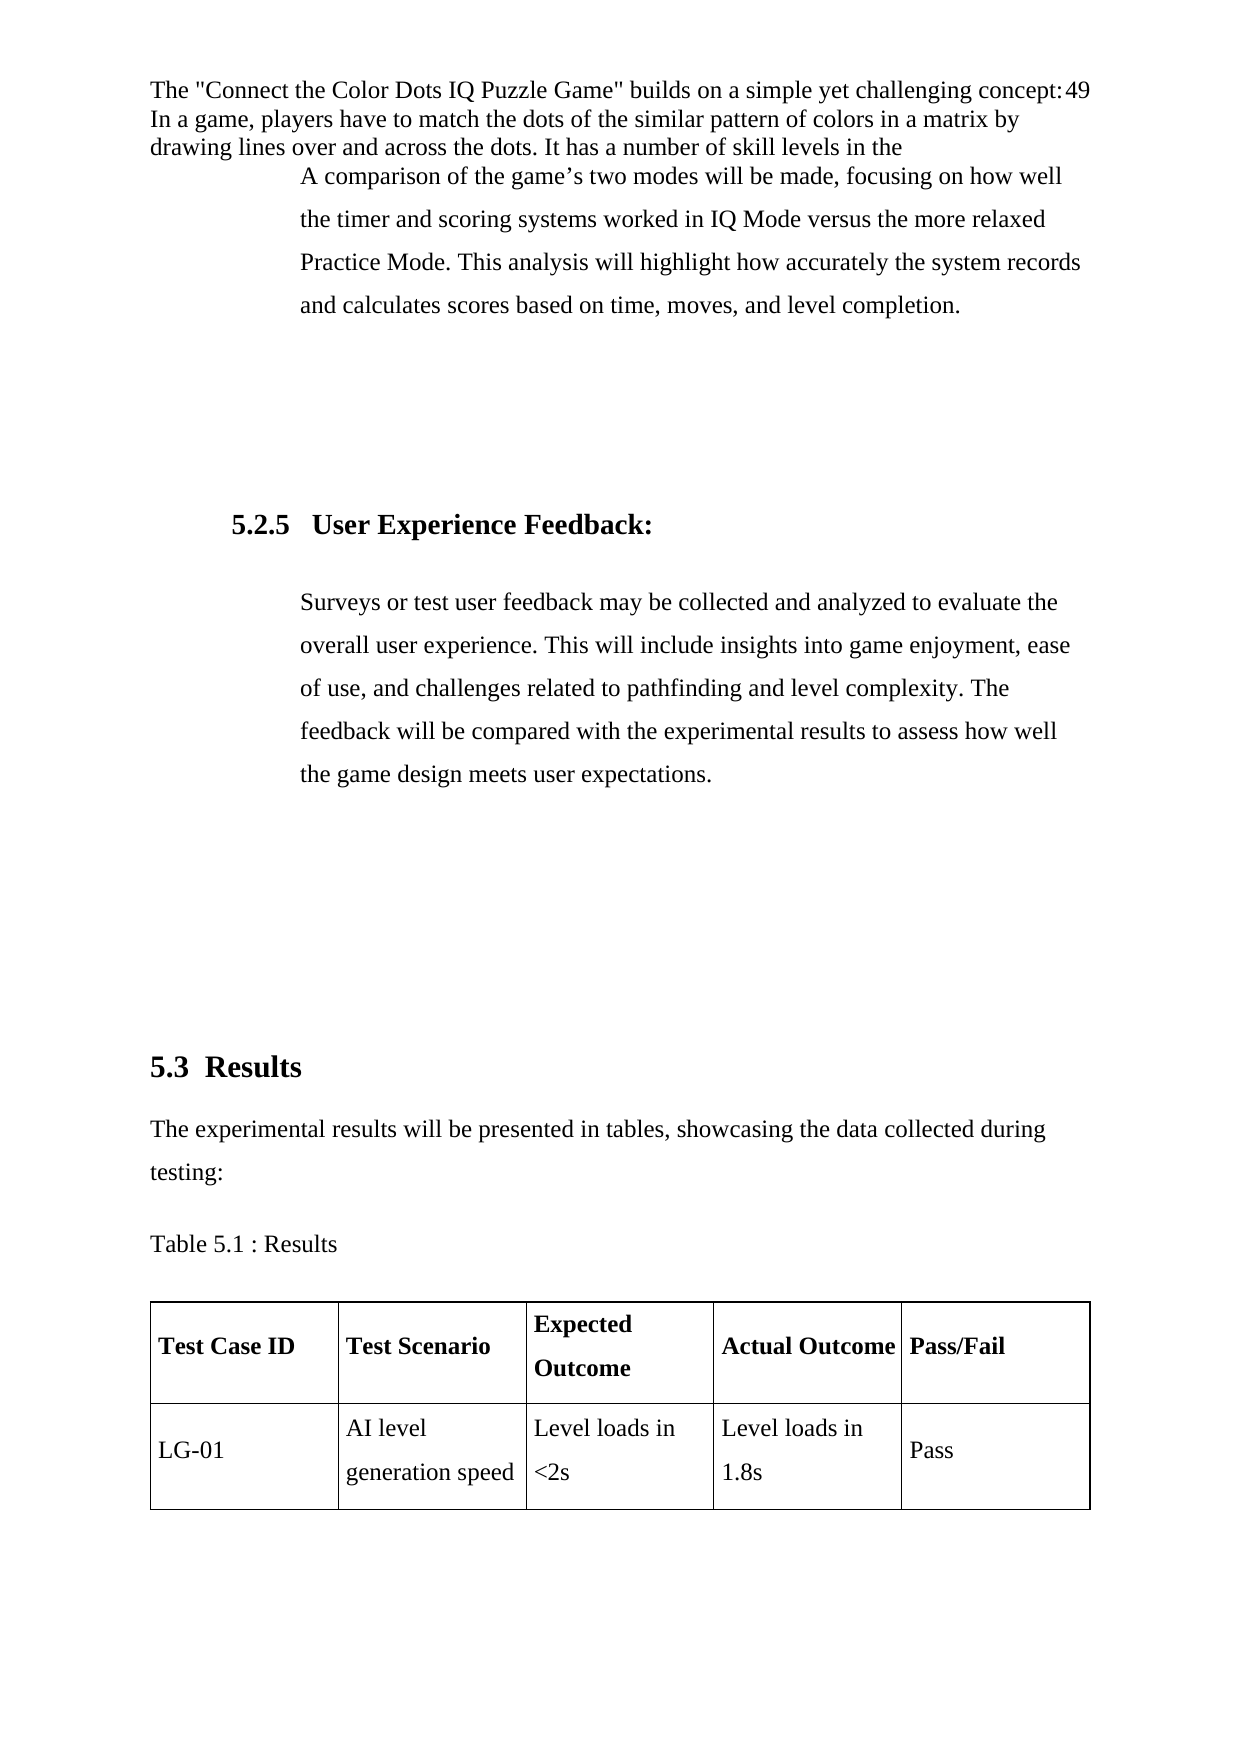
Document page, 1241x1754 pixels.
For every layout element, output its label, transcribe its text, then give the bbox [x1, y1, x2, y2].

table_cell Pass [902, 1404, 1089, 1509]
subtitle 5.3 Results [150, 1049, 1090, 1084]
table_header Pass/Fail [902, 1303, 1089, 1403]
table_cell Level loads in 1.8s [714, 1404, 901, 1509]
table_cell Level loads in <2s [527, 1404, 713, 1509]
text A comparison of the game’s two modes will be made, focusing on how well the timer and scoring systems worked in IQ Mode versus the more relaxed Practice Mode. This analysis will highlight how accurately the system records and calculates scores based on time, moves, and level completion. [300, 161, 1090, 319]
text The experimental results will be presented in tables, showcasing the data collected during testing: [150, 1114, 1090, 1186]
text Surveys or test user feedback may be collected and analyzed to evaluate the overall user experience. This will include insights into game enjoyment, ease of use, and challenges related to pathfinding and level complexity. The feedback will be compared with the experimental results to assess how well the game design meets user expectations. [300, 587, 1090, 788]
table_header Test Case ID [151, 1303, 338, 1403]
table_cell AI level generation speed [339, 1404, 526, 1509]
text Table 5.1 : Results [150, 1229, 1090, 1258]
table_header Expected Outcome [527, 1303, 713, 1403]
table_cell LG-01 [151, 1404, 338, 1509]
table_header Test Scenario [339, 1303, 526, 1403]
table_header Actual Outcome [714, 1303, 901, 1403]
text 5.2.5 User Experience Feedback: [187, 507, 1090, 541]
